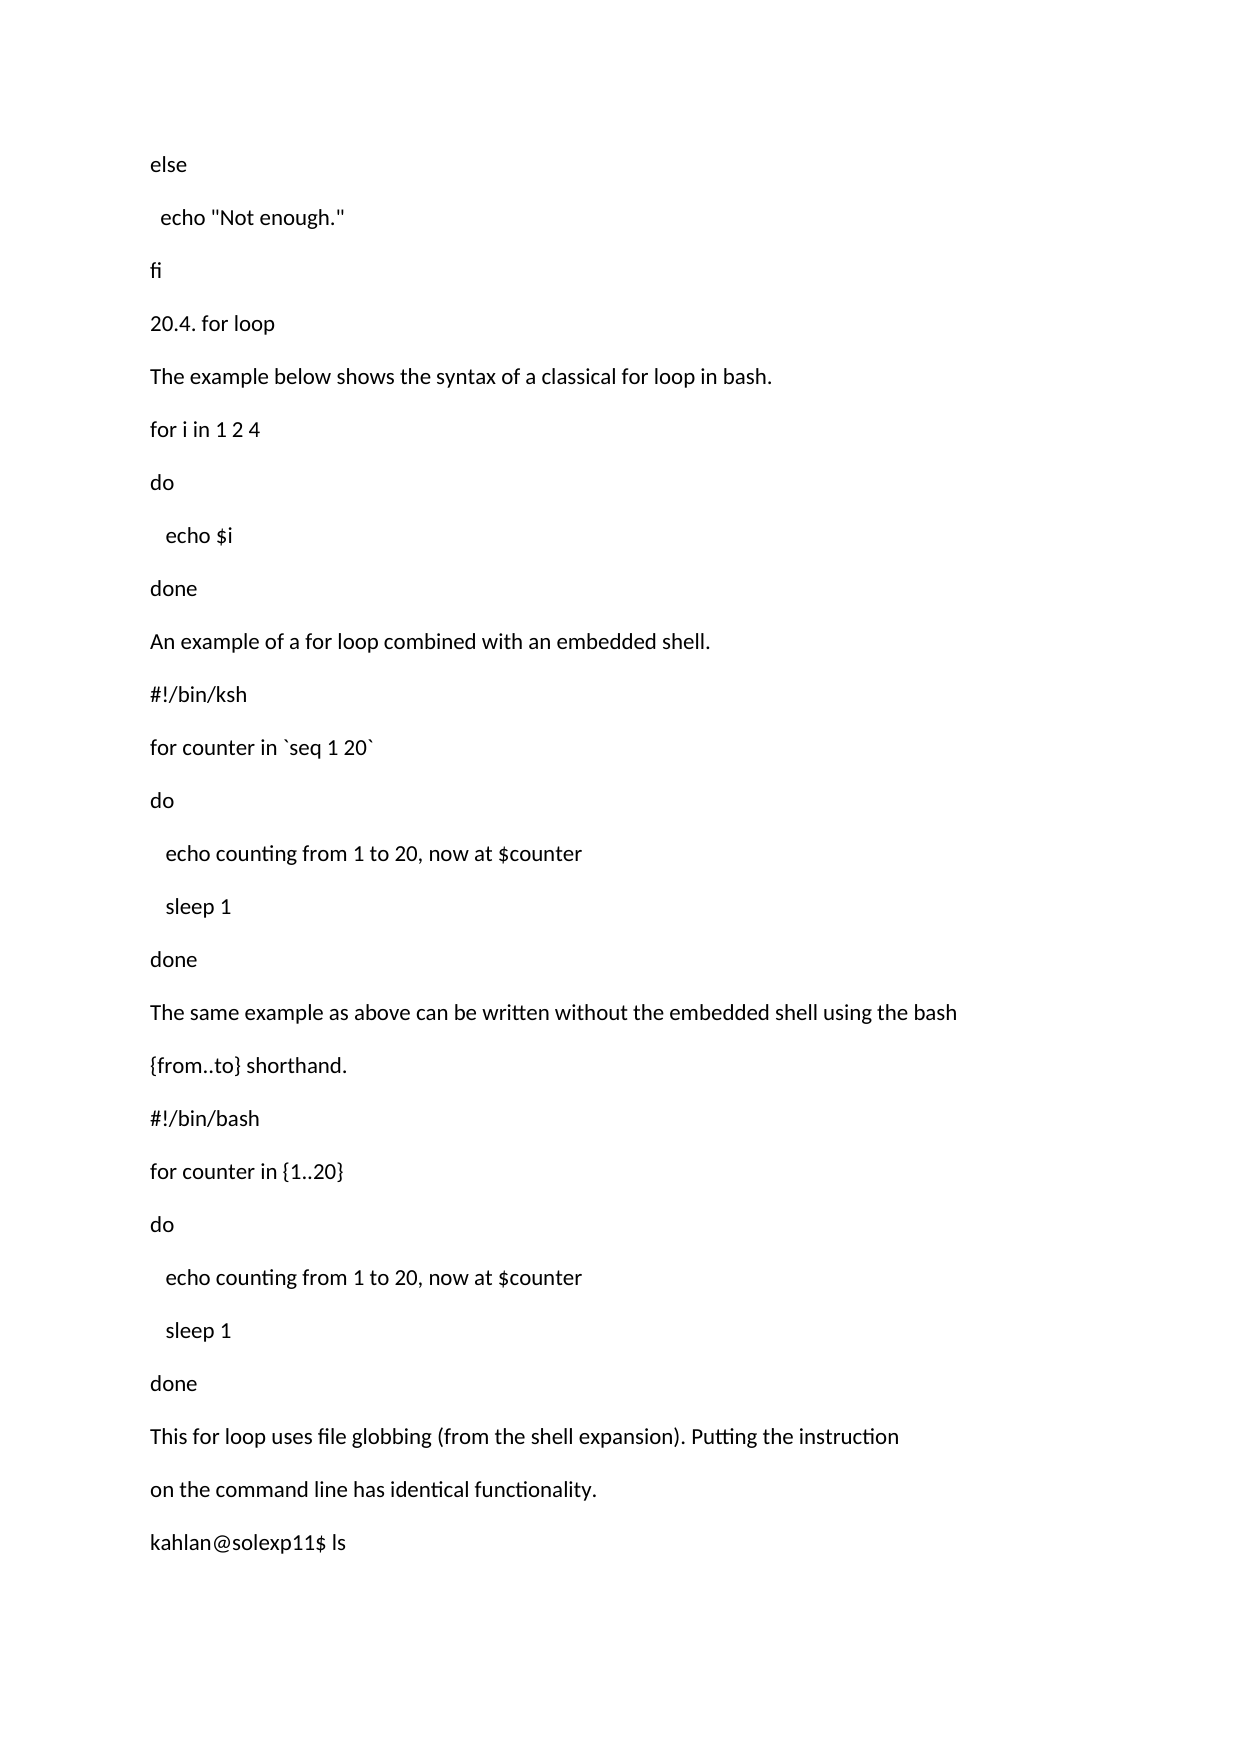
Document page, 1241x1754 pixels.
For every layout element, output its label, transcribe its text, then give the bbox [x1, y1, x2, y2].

text kahlan@solexp11$ ls [150, 1528, 1090, 1557]
text The same example as above can be written without the embedded shell using the bash [150, 998, 1090, 1026]
text do [150, 786, 1090, 814]
text else [150, 150, 1090, 178]
text #!/bin/ksh [150, 680, 1090, 708]
text fi [150, 256, 1090, 284]
text This for loop uses file globbing (from the shell expansion). Putting the instruction [150, 1422, 1090, 1451]
text do [150, 468, 1090, 496]
text echo counting from 1 to 20, now at $counter [150, 1263, 1090, 1291]
text sleep 1 [150, 892, 1090, 920]
text for counter in `seq 1 20` [150, 733, 1090, 761]
text done [150, 945, 1090, 973]
text echo "Not enough." [150, 203, 1090, 231]
text for i in 1 2 4 [150, 415, 1090, 443]
text for counter in {1..20} [150, 1157, 1090, 1185]
text echo $i [150, 521, 1090, 549]
text on the command line has identical functionality. [150, 1476, 1090, 1503]
text {from..to} shorthand. [150, 1051, 1090, 1079]
text do [150, 1210, 1090, 1238]
text sleep 1 [150, 1316, 1090, 1344]
text echo counting from 1 to 20, now at $counter [150, 839, 1090, 867]
text #!/bin/bash [150, 1104, 1090, 1132]
text done [150, 574, 1090, 602]
text The example below shows the syntax of a classical for loop in bash. [150, 362, 1090, 390]
text done [150, 1369, 1090, 1397]
text 20.4. for loop [150, 309, 1090, 337]
text An example of a for loop combined with an embedded shell. [150, 627, 1090, 655]
